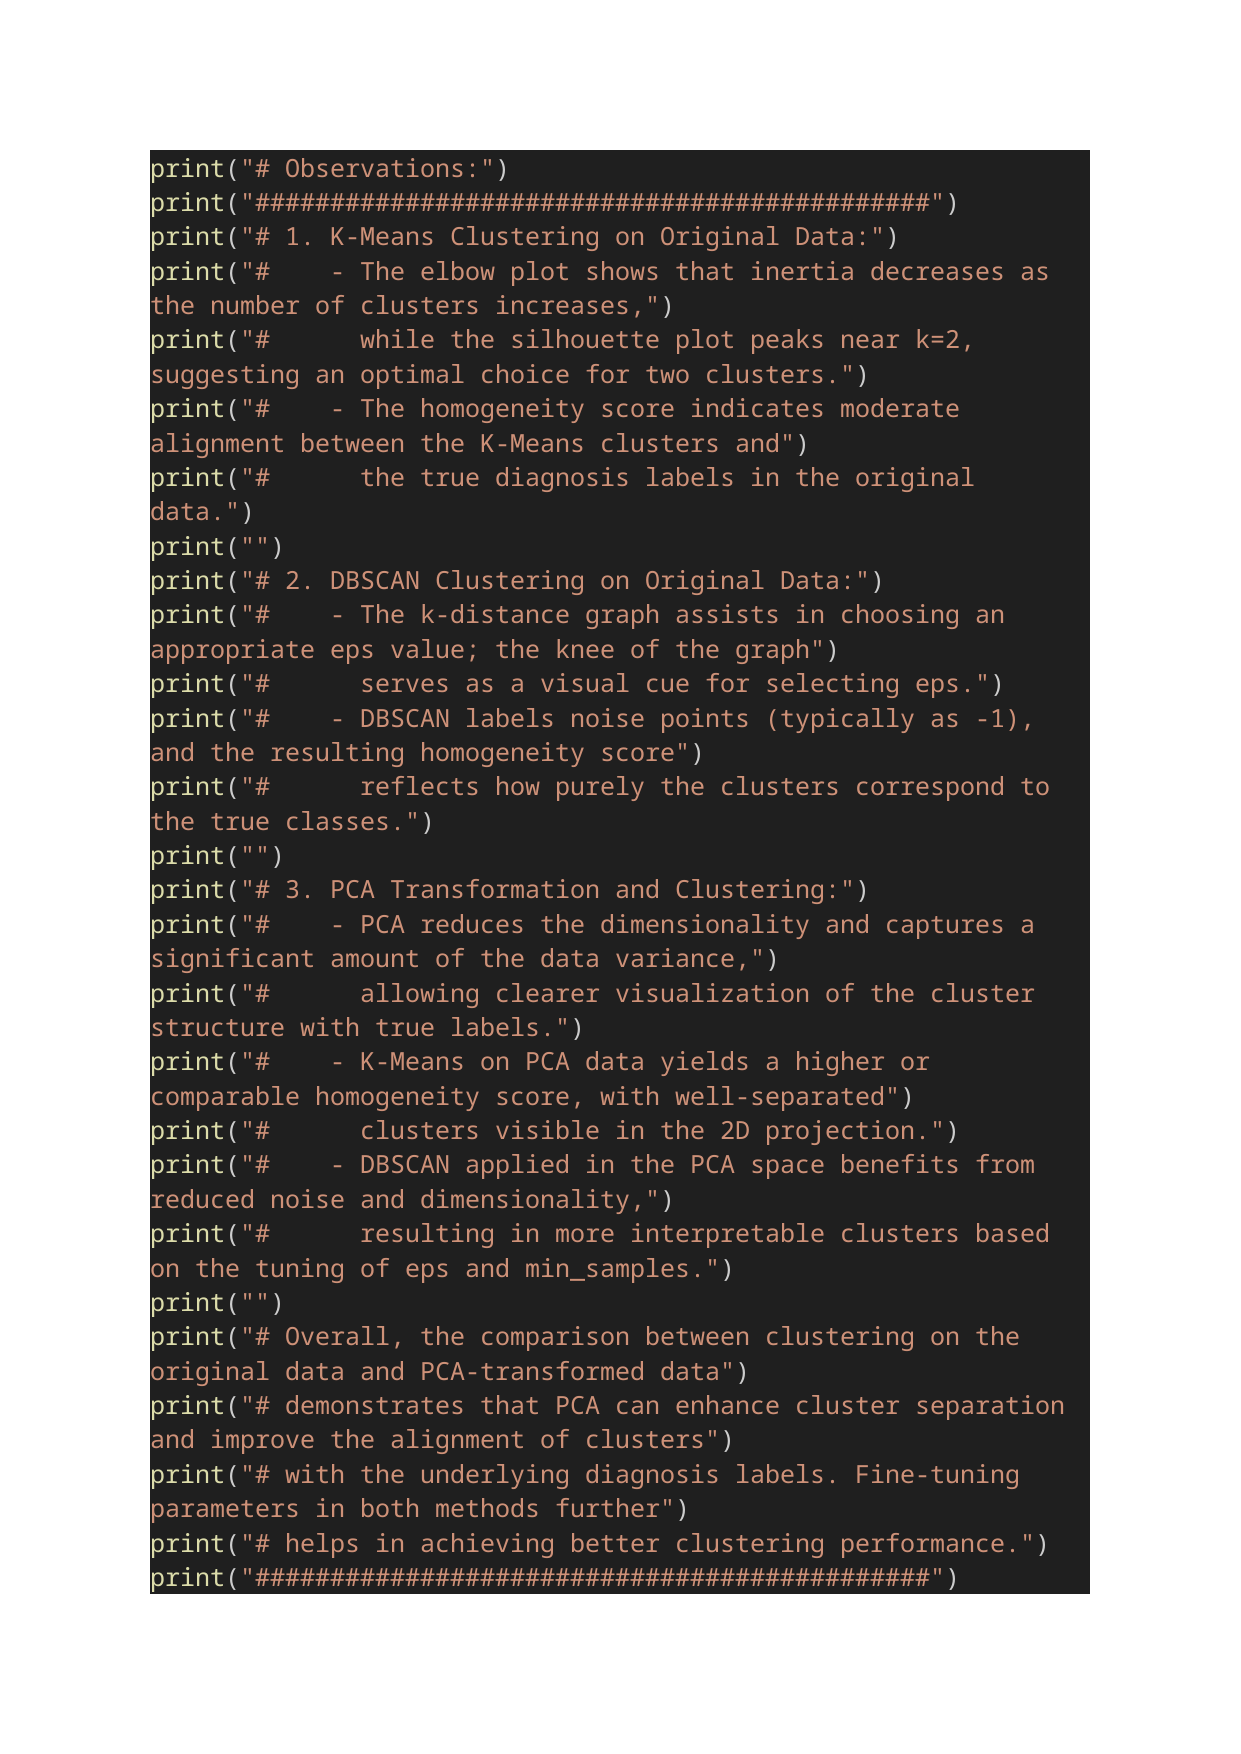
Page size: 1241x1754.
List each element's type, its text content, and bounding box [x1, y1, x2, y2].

text print("# Overall, the comparison between clustering on the original data and PCA-transformed data") [150, 1319, 1090, 1387]
text print("# - The elbow plot shows that inertia decreases as the number of clusters increases,") [150, 253, 1090, 322]
text print("# - The k-distance graph assists in choosing an appropriate eps value; the knee of the graph") [150, 597, 1090, 666]
text print("") [150, 837, 1090, 872]
text print("# allowing clearer visualization of the cluster structure with true labels.") [150, 975, 1090, 1044]
text print("# helps in achieving better clustering performance.") [150, 1525, 1090, 1559]
text print("# demonstrates that PCA can enhance cluster separation and improve the alignment of clusters") [150, 1387, 1090, 1456]
text print("#############################################") [150, 184, 1090, 219]
text print("# - DBSCAN labels noise points (typically as -1), and the resulting homogeneity score") [150, 700, 1090, 769]
text print("# reflects how purely the clusters correspond to the true classes.") [150, 769, 1090, 837]
text print("# - DBSCAN applied in the PCA space benefits from reduced noise and dimensionality,") [150, 1147, 1090, 1216]
text print("") [150, 1284, 1090, 1319]
text print("# with the underlying diagnosis labels. Fine-tuning parameters in both methods further") [150, 1456, 1090, 1525]
text print("#############################################") [150, 1559, 1090, 1594]
text print("# - The homogeneity score indicates moderate alignment between the K-Means clusters and") [150, 391, 1090, 459]
text print("") [150, 528, 1090, 562]
text print("# - PCA reduces the dimensionality and captures a significant amount of the data variance,") [150, 906, 1090, 975]
text print("# while the silhouette plot peaks near k=2, suggesting an optimal choice for two clusters.") [150, 322, 1090, 391]
text print("# Observations:") [150, 150, 1090, 184]
text print("# serves as a visual cue for selecting eps.") [150, 666, 1090, 700]
text print("# 1. K-Means Clustering on Original Data:") [150, 219, 1090, 253]
text print("# the true diagnosis labels in the original data.") [150, 459, 1090, 528]
text print("# 3. PCA Transformation and Clustering:") [150, 872, 1090, 906]
text print("# clusters visible in the 2D projection.") [150, 1112, 1090, 1147]
text print("# resulting in more interpretable clusters based on the tuning of eps and min_samples.") [150, 1216, 1090, 1284]
text print("# 2. DBSCAN Clustering on Original Data:") [150, 562, 1090, 597]
text print("# - K-Means on PCA data yields a higher or comparable homogeneity score, with well-separated") [150, 1044, 1090, 1112]
